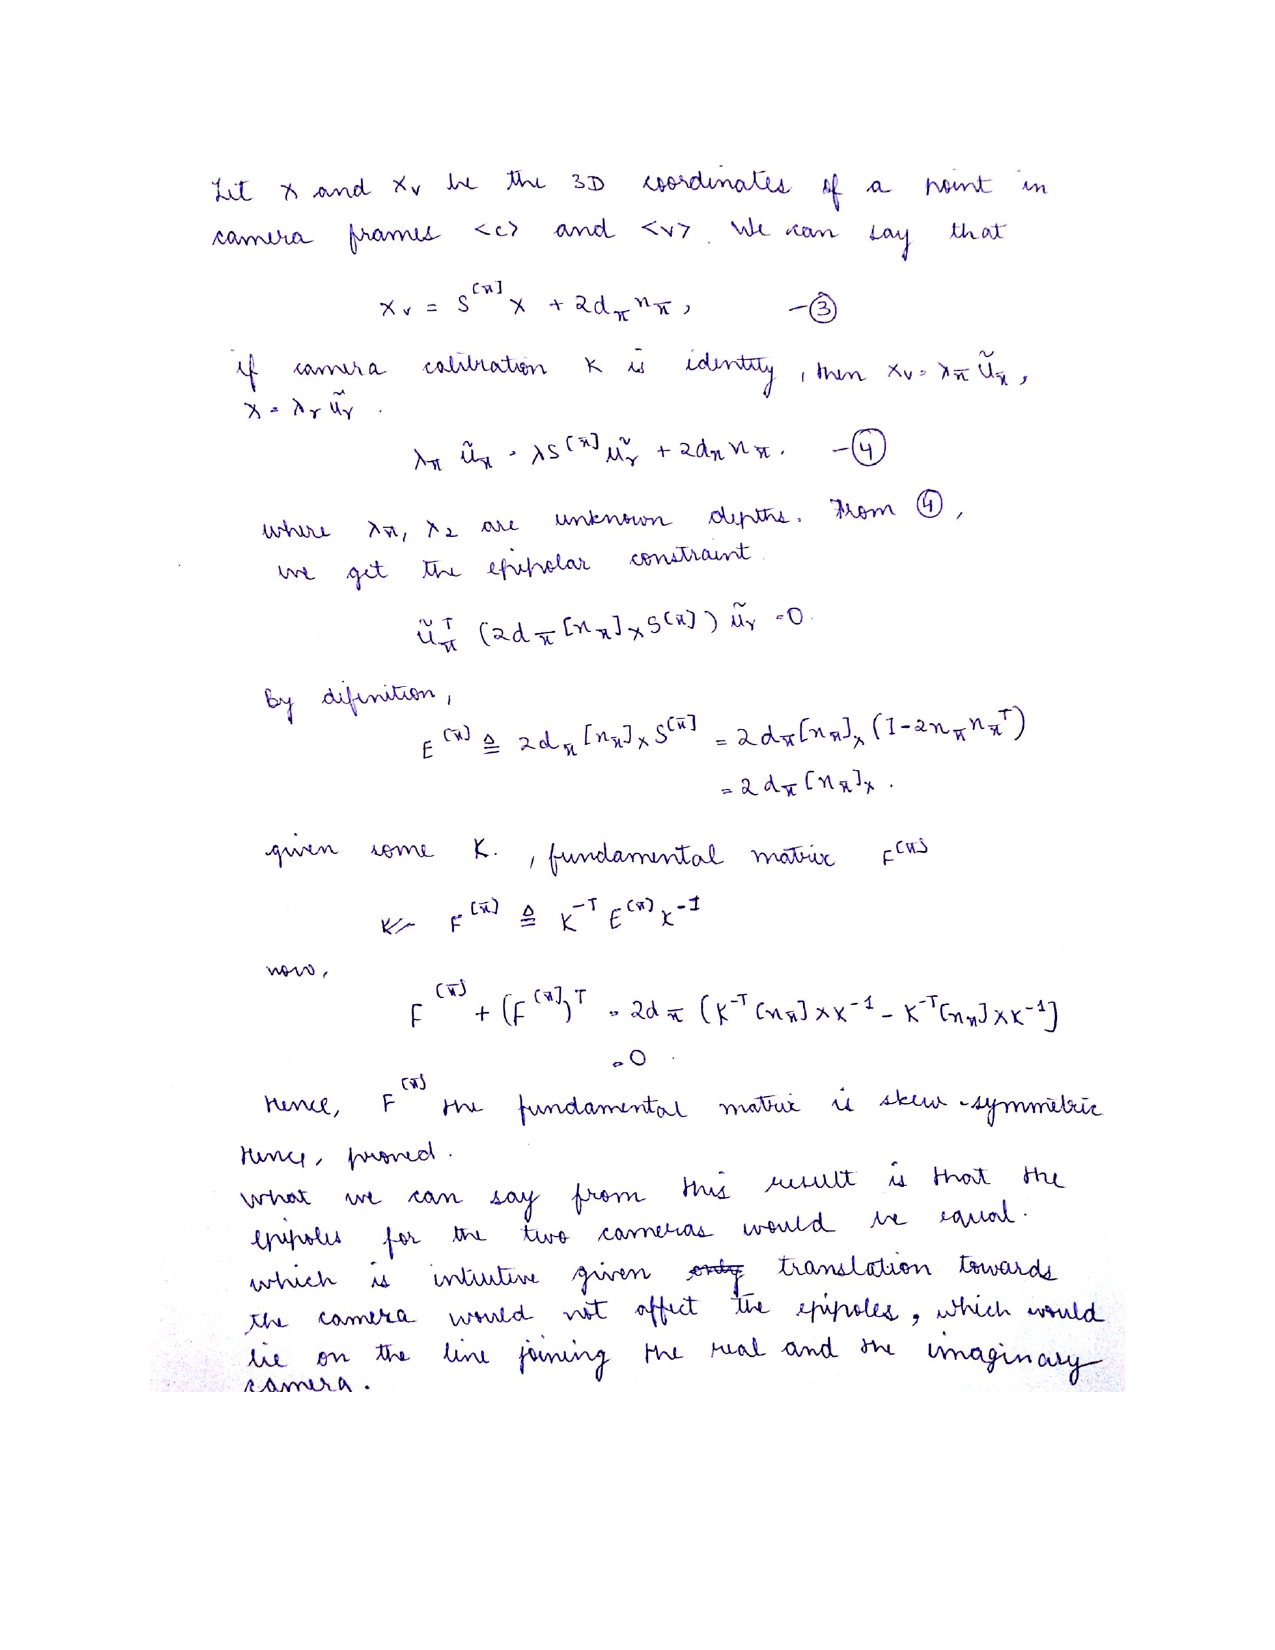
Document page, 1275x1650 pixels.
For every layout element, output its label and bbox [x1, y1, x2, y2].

picture [150, 150, 1125, 1392]
